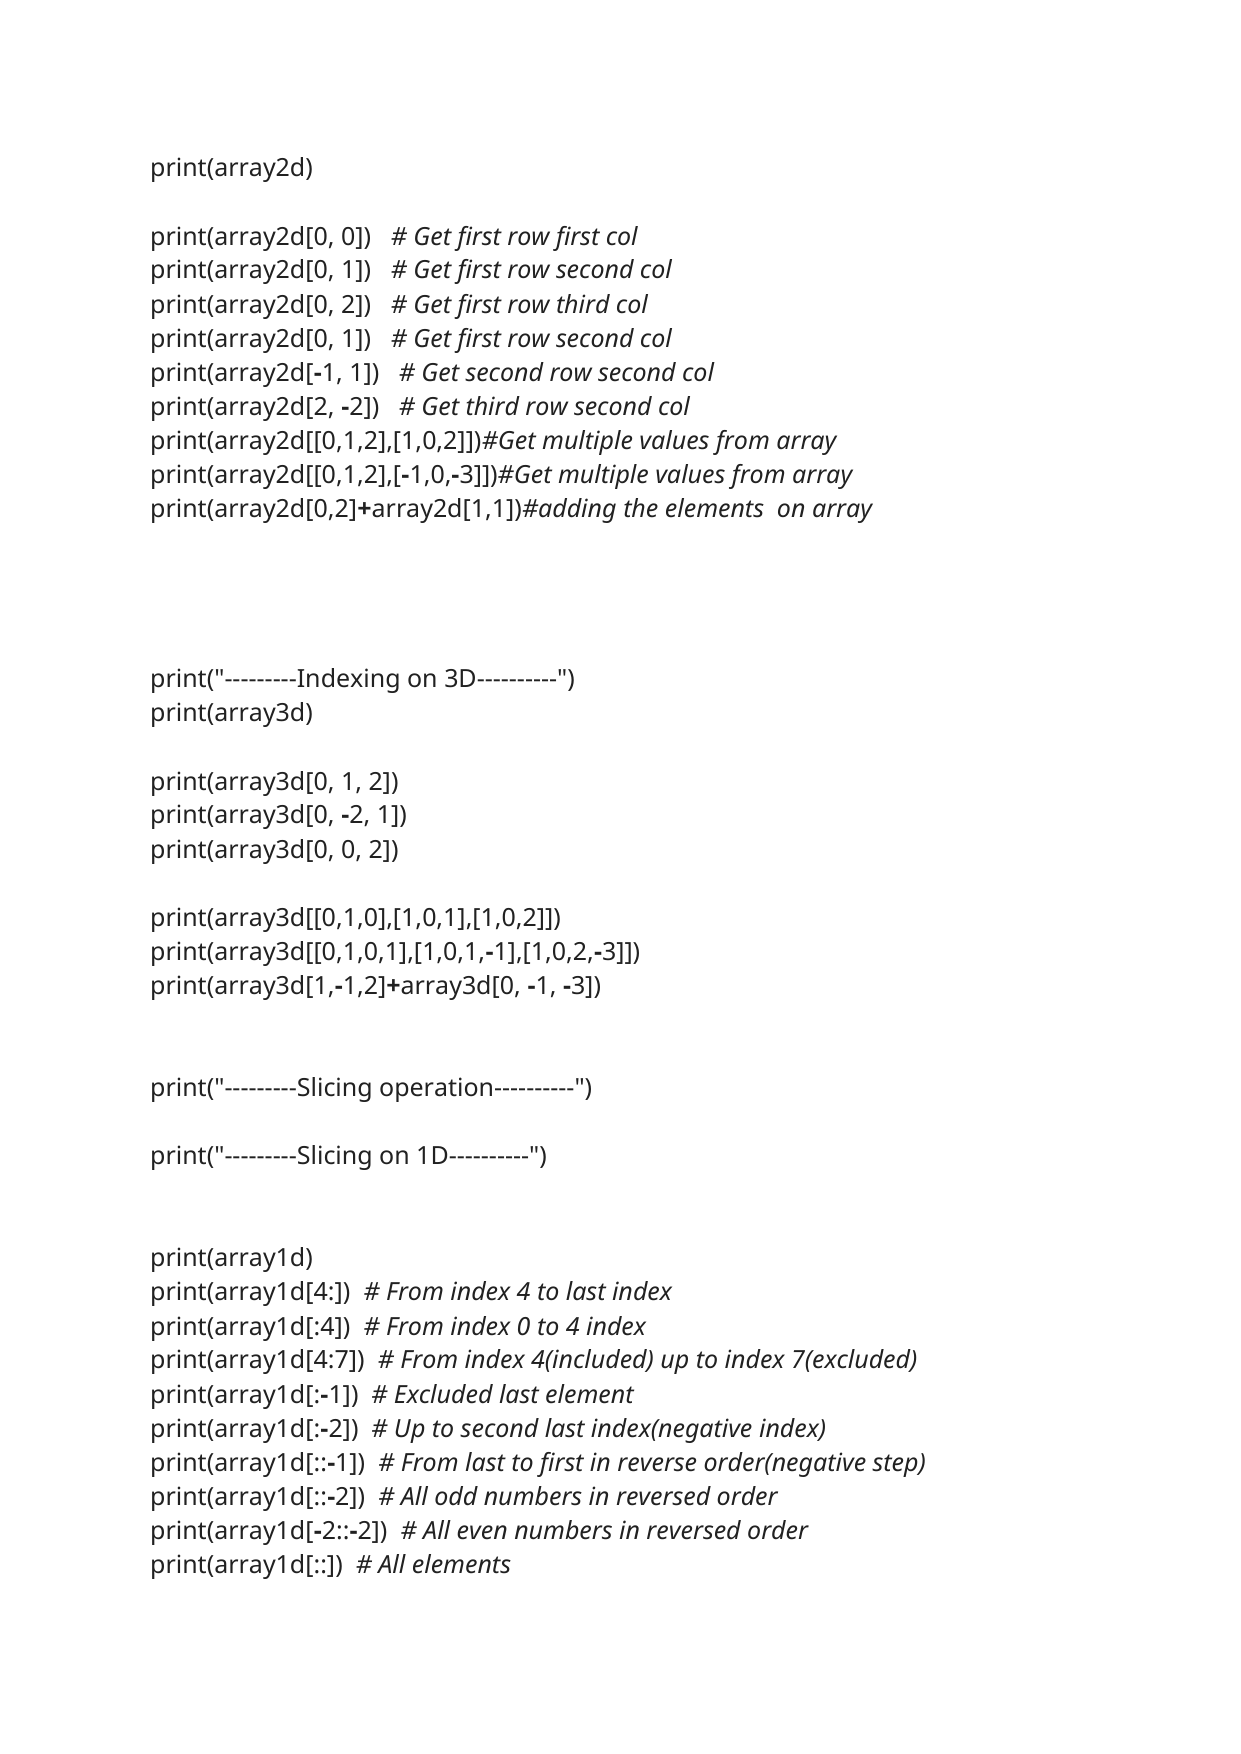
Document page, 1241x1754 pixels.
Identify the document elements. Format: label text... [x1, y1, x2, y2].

text print(array2d[[0,1,2],[1,0,2]])#Get multiple values from array [150, 422, 1090, 457]
text print(array3d[0, 0, 2]) [150, 831, 1090, 865]
text print(array3d[[0,1,0,1],[1,0,1,-1],[1,0,2,-3]]) [150, 933, 1090, 967]
text print(array2d[0, 1]) # Get first row second col [150, 252, 1090, 286]
text print(array1d[:-1]) # Excluded last element [150, 1376, 1090, 1410]
text print(array1d[-2::-2]) # All even numbers in reversed order [150, 1512, 1090, 1547]
text print(array1d[:4]) # From index 0 to 4 index [150, 1308, 1090, 1342]
text print(array1d[:-2]) # Up to second last index(negative index) [150, 1410, 1090, 1444]
text print("---------Slicing on 1D----------") [150, 1138, 1090, 1172]
text print(array3d) [150, 695, 1090, 729]
text print(array2d) [150, 150, 1090, 184]
text print(array1d[::]) # All elements [150, 1547, 1090, 1581]
text print("---------Indexing on 3D----------") [150, 661, 1090, 695]
text print(array2d[0, 2]) # Get first row third col [150, 286, 1090, 320]
text print(array1d[4:7]) # From index 4(included) up to index 7(excluded) [150, 1342, 1090, 1376]
text print(array1d[::-1]) # From last to first in reverse order(negative step) [150, 1444, 1090, 1478]
text print(array1d[::-2]) # All odd numbers in reversed order [150, 1478, 1090, 1512]
text print(array3d[0, 1, 2]) [150, 763, 1090, 797]
text print(array3d[0, -2, 1]) [150, 797, 1090, 831]
text print(array2d[0, 1]) # Get first row second col [150, 320, 1090, 354]
text print("---------Slicing operation----------") [150, 1070, 1090, 1104]
text print(array3d[[0,1,0],[1,0,1],[1,0,2]]) [150, 899, 1090, 933]
text print(array1d) [150, 1240, 1090, 1274]
text print(array2d[-1, 1]) # Get second row second col [150, 354, 1090, 388]
text print(array2d[2, -2]) # Get third row second col [150, 388, 1090, 422]
text print(array2d[0, 0]) # Get first row first col [150, 218, 1090, 252]
text print(array2d[0,2]+array2d[1,1])#adding the elements on array [150, 491, 1090, 525]
text print(array3d[1,-1,2]+array3d[0, -1, -3]) [150, 967, 1090, 1002]
text print(array2d[[0,1,2],[-1,0,-3]])#Get multiple values from array [150, 457, 1090, 491]
text print(array1d[4:]) # From index 4 to last index [150, 1274, 1090, 1308]
